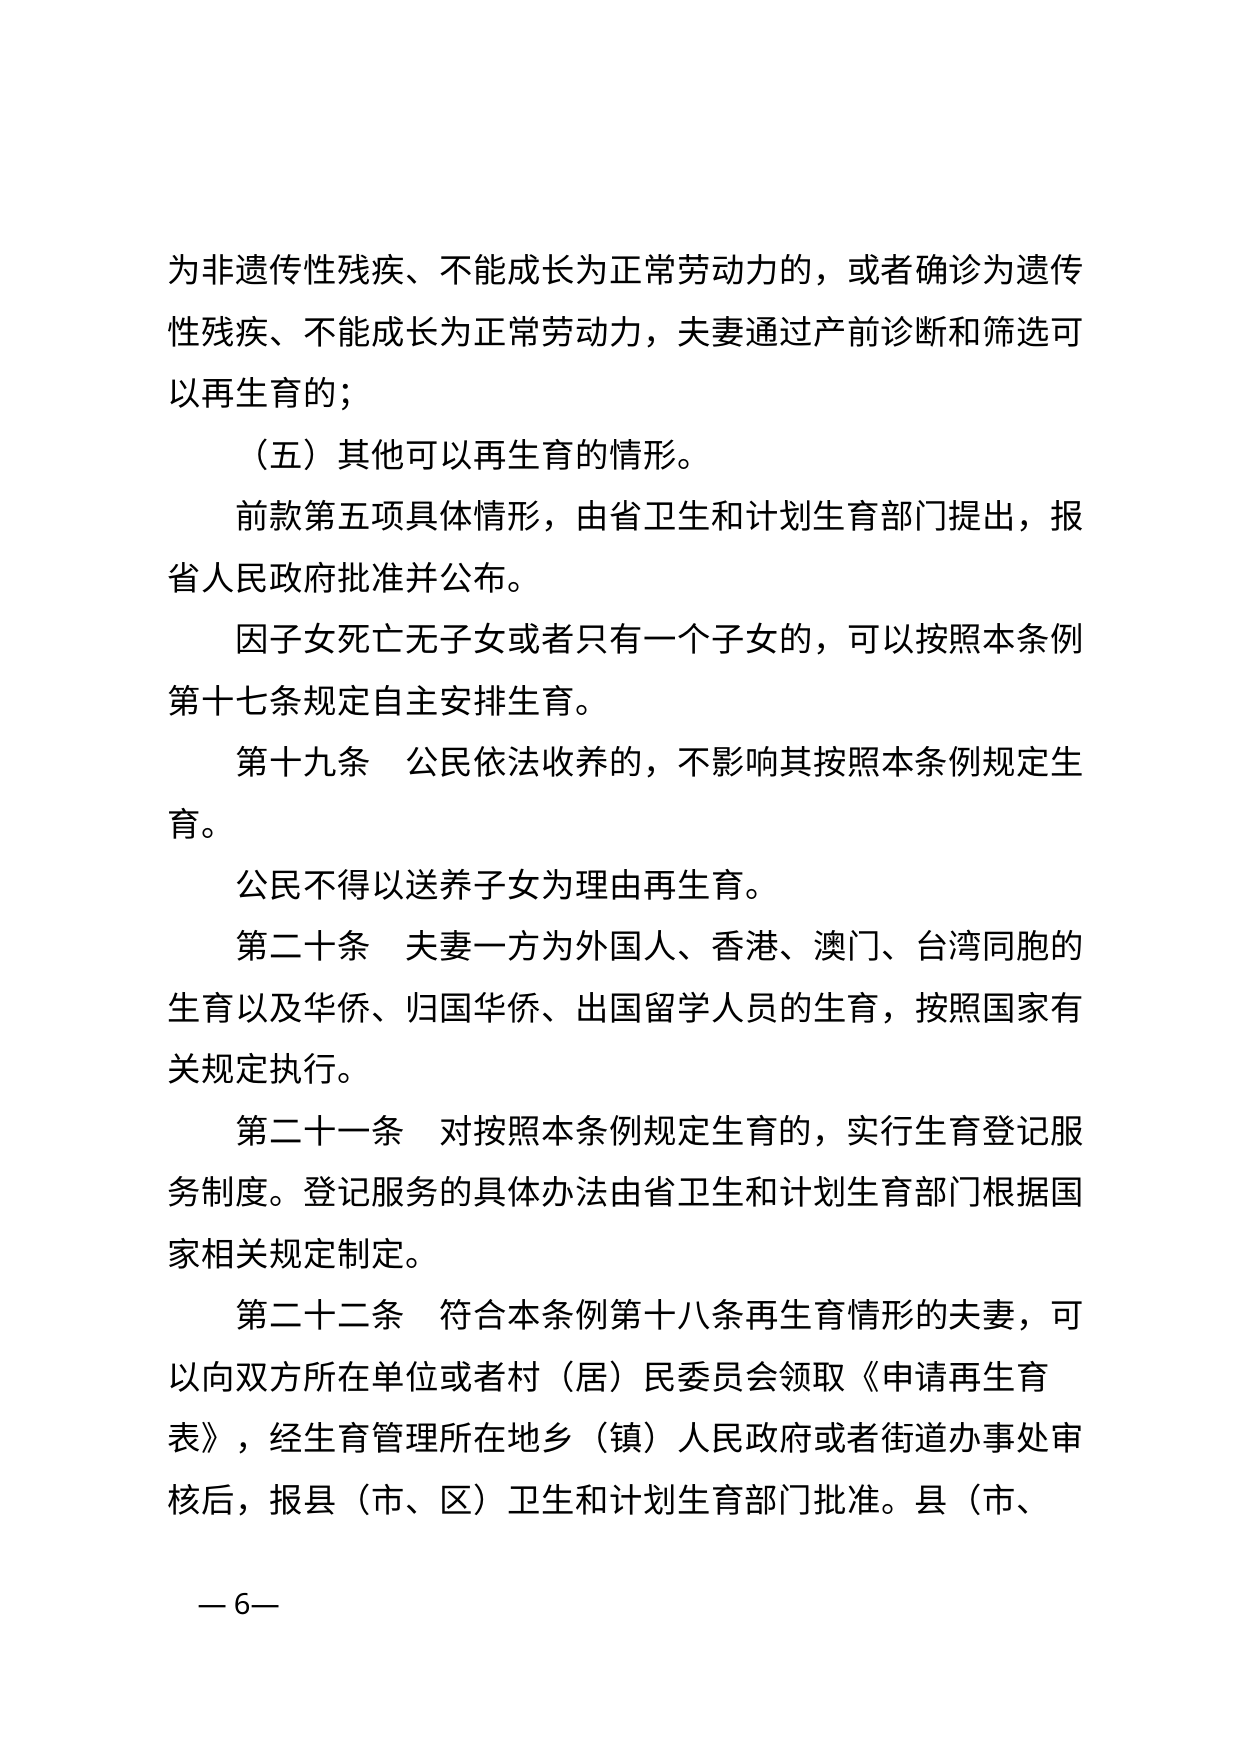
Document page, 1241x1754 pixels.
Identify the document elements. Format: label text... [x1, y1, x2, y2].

text （五）其他可以再生育的情形。 [168, 422, 1084, 483]
text 公民不得以送养子女为理由再生育。 [168, 852, 1084, 914]
text 第二十条 夫妻一方为外国人、香港、澳门、台湾同胞的生育以及华侨、归国华侨、出国留学人员的生育，按照国家有关规定执行。 [168, 914, 1084, 1098]
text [168, 1282, 1084, 1528]
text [168, 238, 1084, 422]
text 前款第五项具体情形，由省卫生和计划生育部门提出，报省人民政府批准并公布。 [168, 483, 1084, 606]
text 因子女死亡无子女或者只有一个子女的，可以按照本条例第十七条规定自主安排生育。 [168, 606, 1084, 729]
text 第二十一条 对按照本条例规定生育的，实行生育登记服务制度。登记服务的具体办法由省卫生和计划生育部门根据国家相关规定制定。 [168, 1098, 1084, 1282]
text 第十九条 公民依法收养的，不影响其按照本条例规定生育。 [168, 729, 1084, 852]
